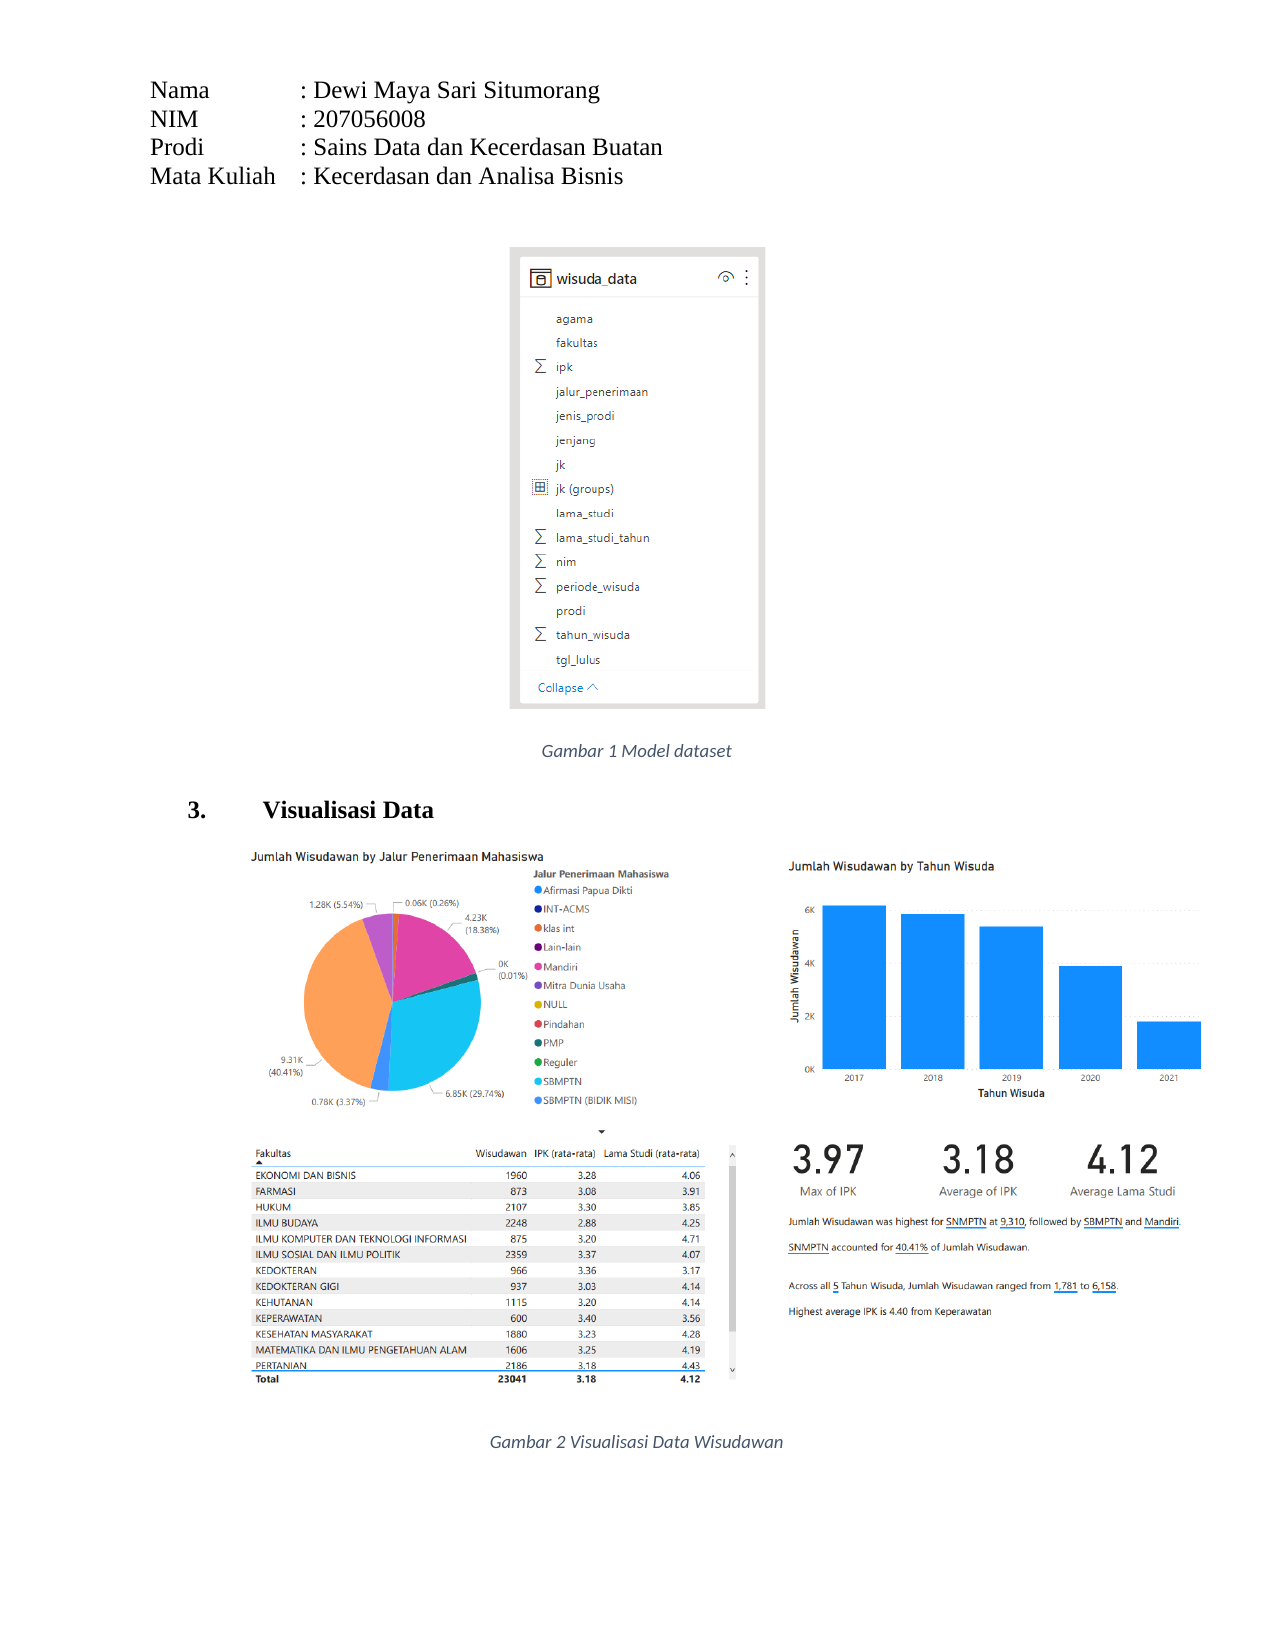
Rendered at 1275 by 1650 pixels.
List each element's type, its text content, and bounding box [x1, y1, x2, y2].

text Gambar 2 Visualisasi Data Wisudawan [150, 1430, 1125, 1453]
list Visualisasi Data [187, 795, 1125, 823]
picture [234, 837, 1210, 1400]
text Gambar 1 Model dataset [150, 739, 1125, 762]
picture [509, 247, 766, 709]
